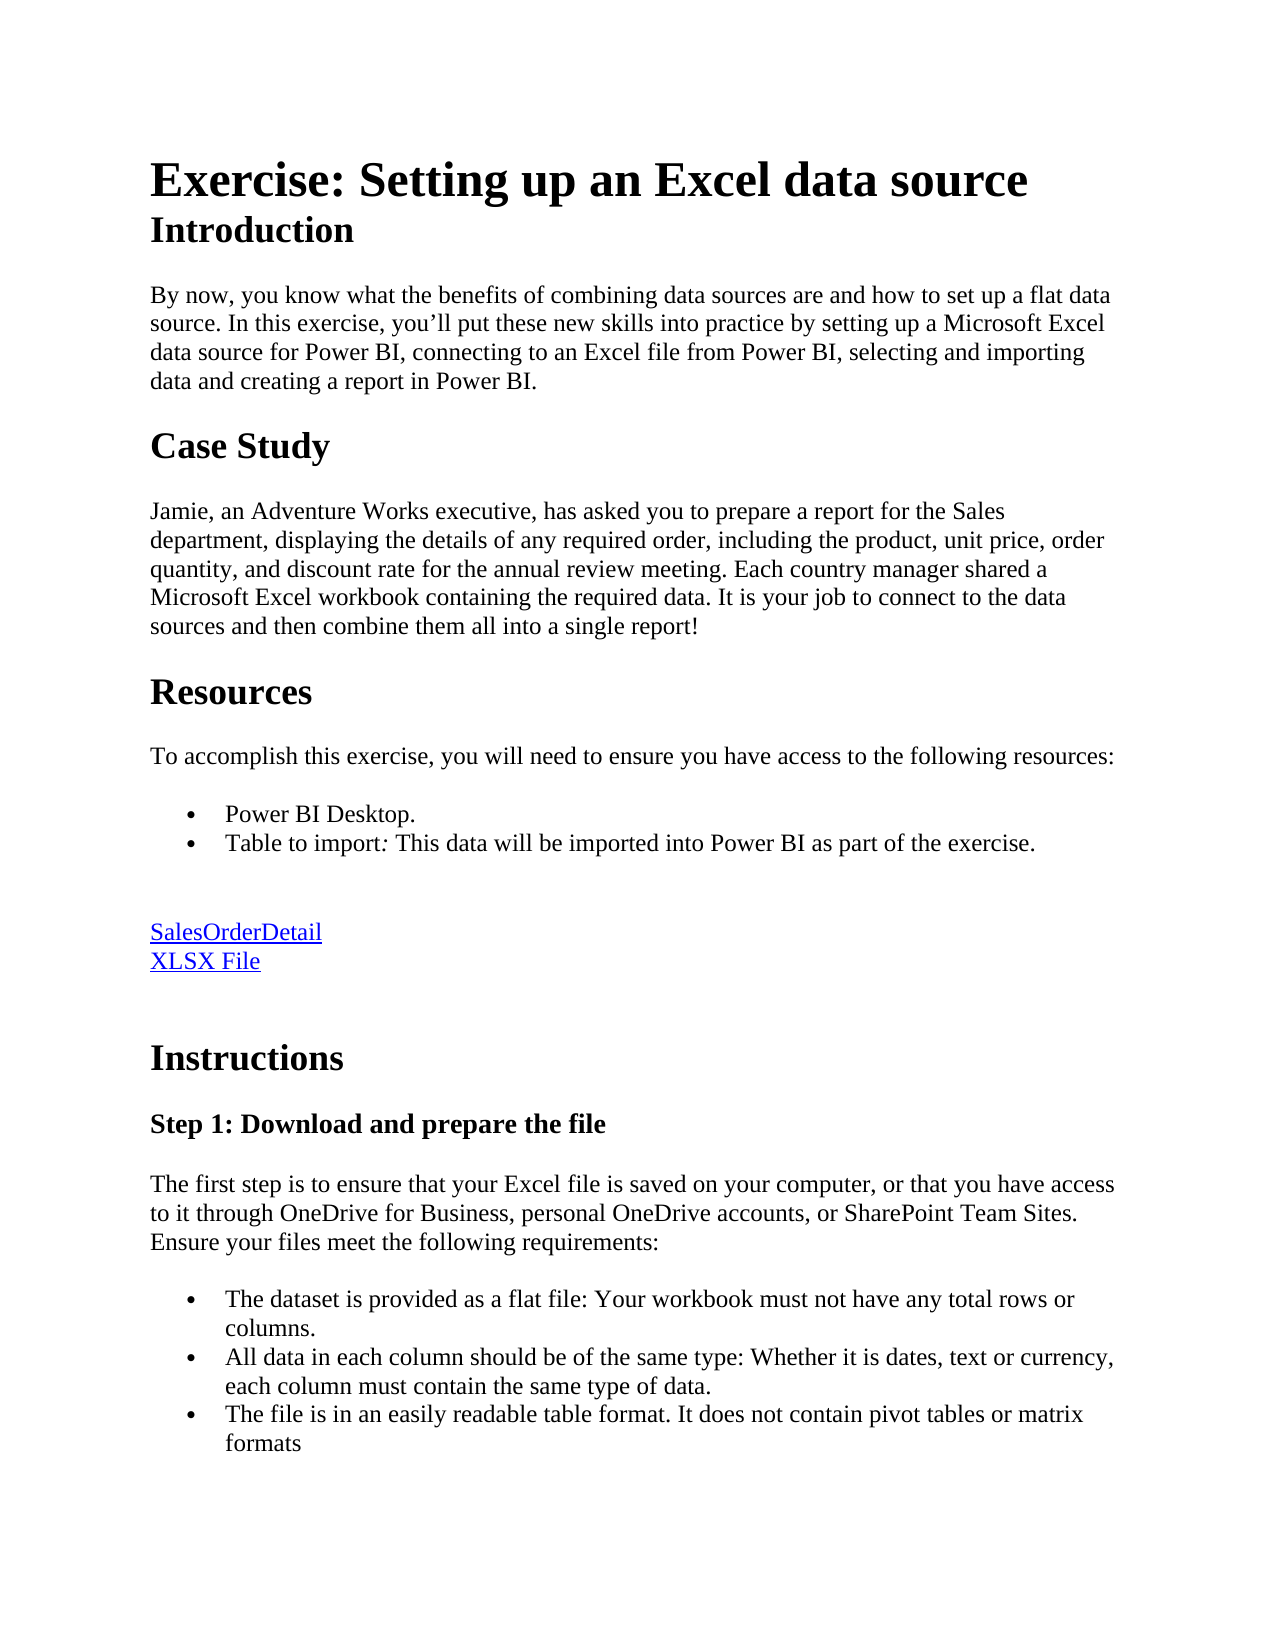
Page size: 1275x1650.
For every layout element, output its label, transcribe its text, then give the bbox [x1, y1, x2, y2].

text Case Study [150, 424, 1125, 467]
text To accomplish this exercise, you will need to ensure you have access to the following resources: [150, 741, 1125, 770]
text SalesOrderDetail [150, 917, 1125, 946]
text Exercise: Setting up an Excel data source [150, 150, 1125, 207]
list All data in each column should be of the same type: Whether it is dates, text or currency, each column must contain the same type of data. [187, 1342, 1125, 1399]
text Step 1: Download and prepare the file [150, 1107, 1125, 1140]
text By now, you know what the benefits of combining data sources are and how to set up a flat data source. In this exercise, you’ll put these new skills into practice by setting up a Microsoft Excel data source for Power BI, connecting to an Excel file from Power BI, selecting and importing data and creating a report in Power BI. [150, 280, 1125, 395]
list Table to import: This data will be imported into Power BI as part of the exercise. [187, 828, 1125, 857]
text Resources [150, 669, 1125, 712]
list The dataset is provided as a flat file: Your workbook must not have any total rows or columns. [187, 1284, 1125, 1342]
text Instructions [150, 1035, 1125, 1078]
text XLSX File [150, 946, 1125, 975]
list The file is in an easily readable table format. It does not contain pivot tables or matrix formats [187, 1399, 1125, 1457]
text Jamie, an Adventure Works executive, has asked you to prepare a report for the Sales department, displaying the details of any required order, including the product, unit price, order quantity, and discount rate for the annual review meeting. Each country manager shared a Microsoft Excel workbook containing the required data. It is your job to connect to the data sources and then combine them all into a single report! [150, 496, 1125, 640]
text Introduction [150, 207, 1125, 251]
list Power BI Desktop. [187, 799, 1125, 828]
text The first step is to ensure that your Excel file is saved on your computer, or that you have access to it through OneDrive for Business, personal OneDrive accounts, or SharePoint Team Sites. Ensure your files meet the following requirements: [150, 1169, 1125, 1255]
